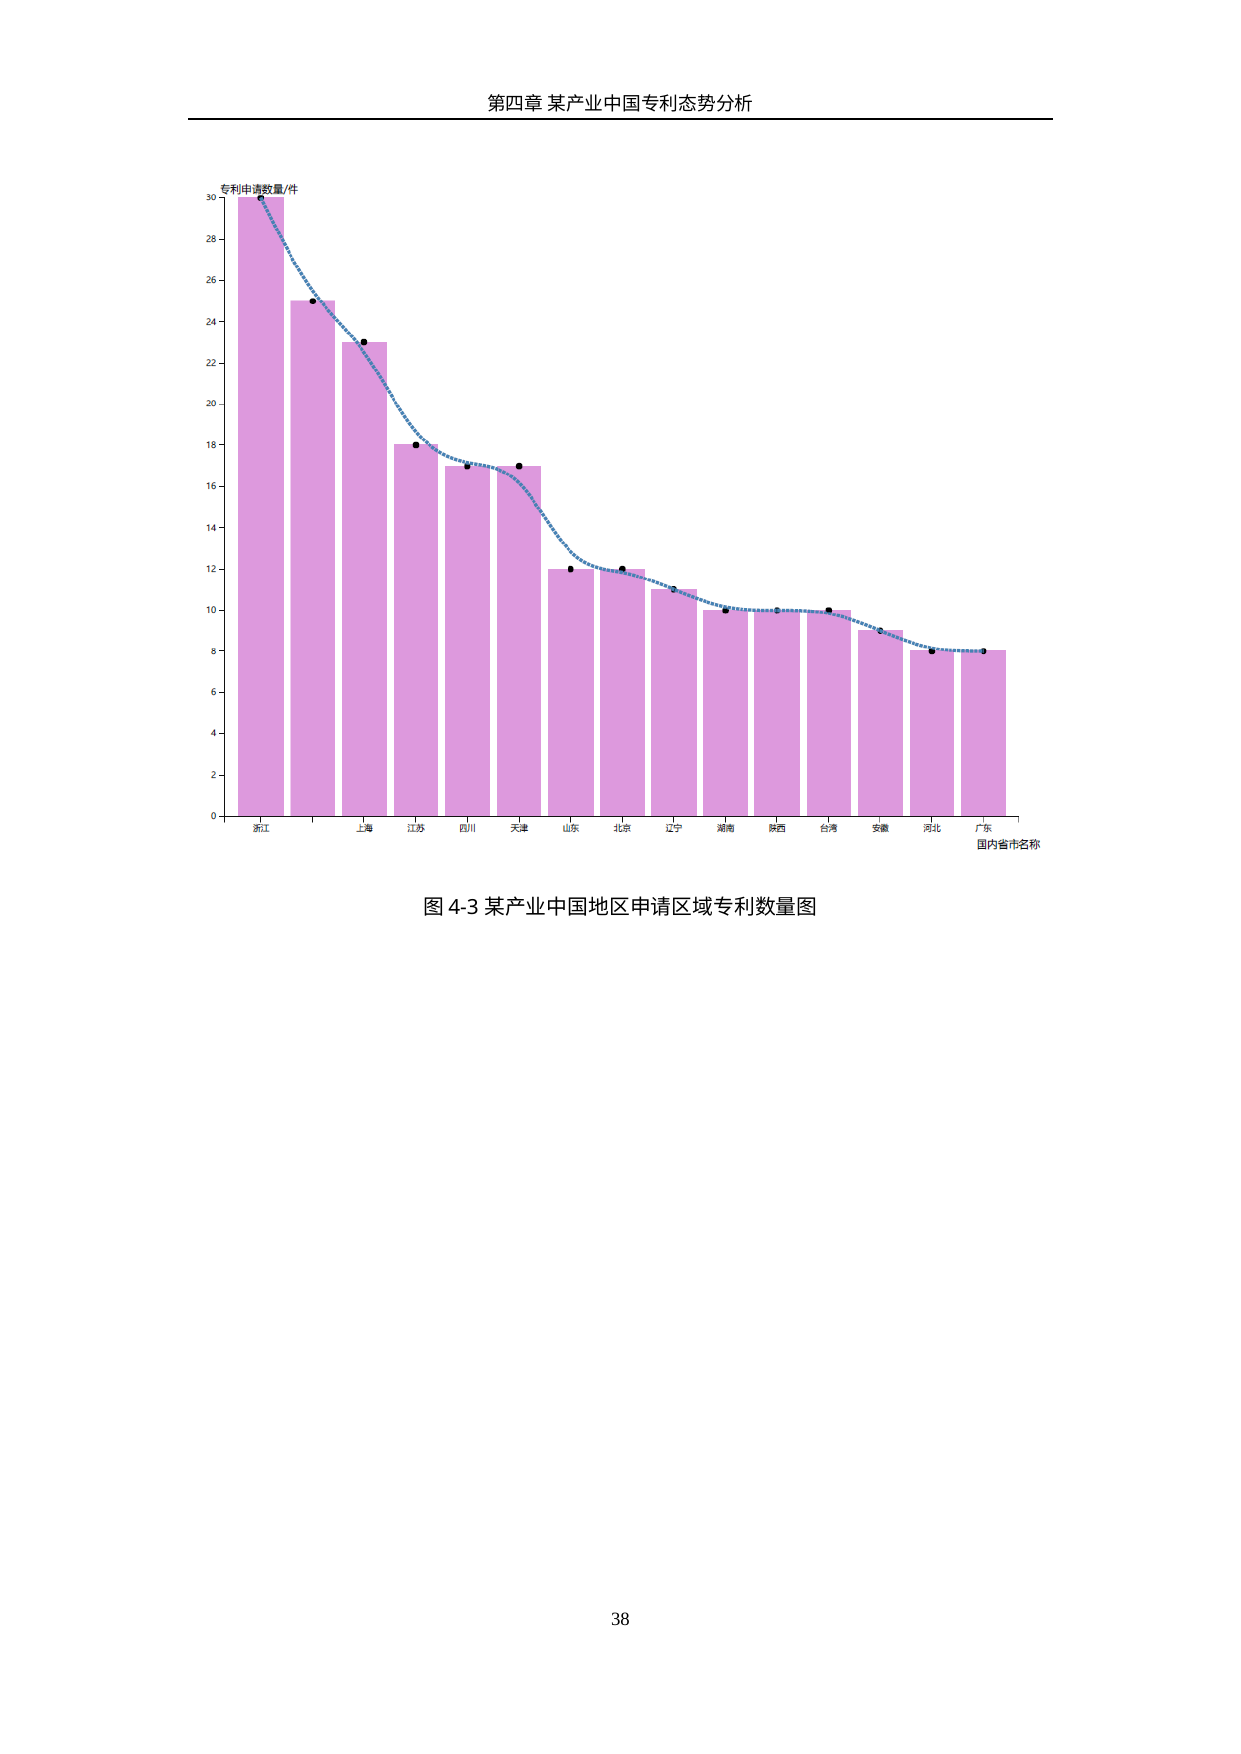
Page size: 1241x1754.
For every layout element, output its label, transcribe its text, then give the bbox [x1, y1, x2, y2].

picture [187, 162, 1053, 857]
text 图4-3 某产业中国地区申请区域专利数量图 [187, 889, 1053, 922]
